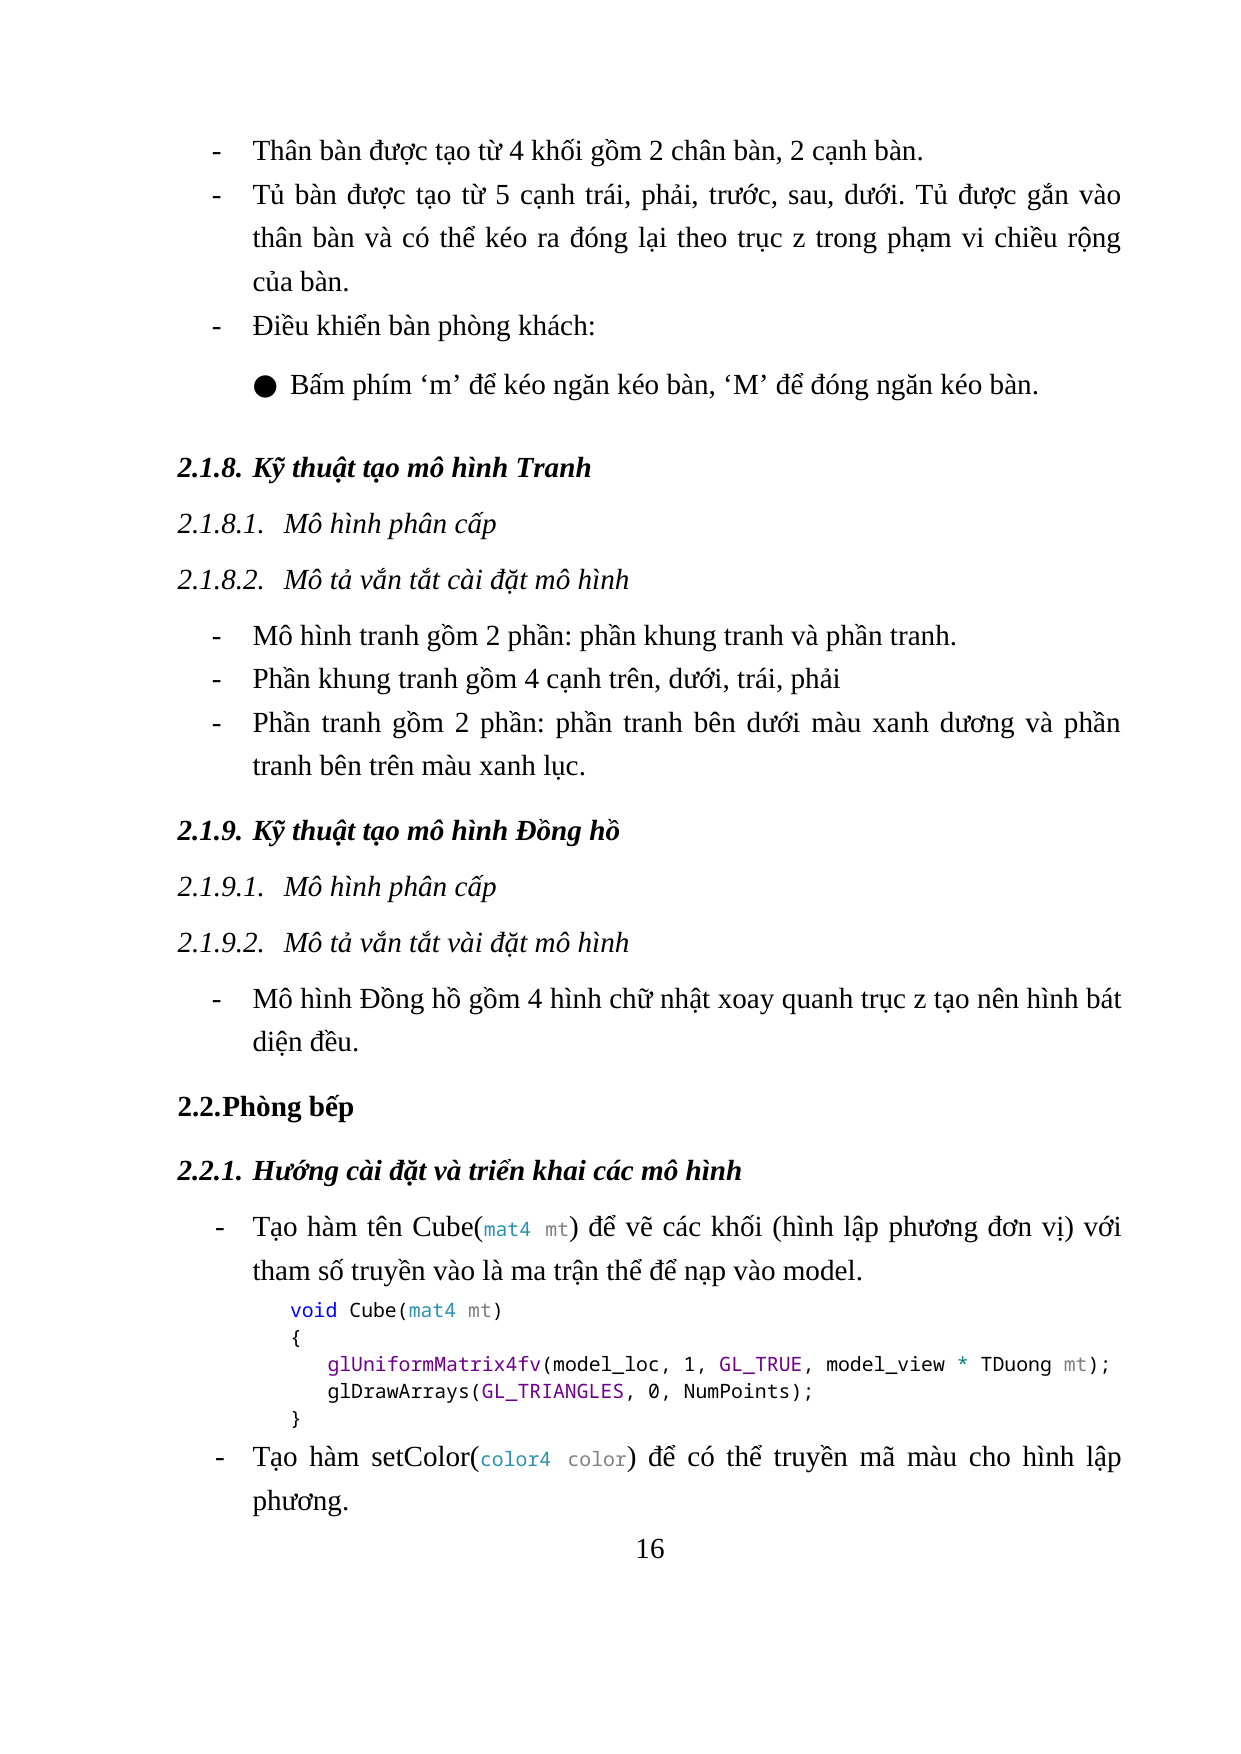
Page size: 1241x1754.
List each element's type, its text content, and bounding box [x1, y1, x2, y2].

subtitle Phòng bếp [177, 1089, 1122, 1122]
subtitle Kỹ thuật tạo mô hình Đồng hồ [177, 813, 1122, 846]
list Mô hình tranh gồm 2 phần: phần khung tranh và phần tranh. [212, 618, 1122, 651]
list Phần khung tranh gồm 4 cạnh trên, dưới, trái, phải [212, 661, 1122, 695]
subtitle Mô tả vắn tắt vài đặt mô hình [177, 925, 1122, 958]
text { [290, 1323, 1122, 1350]
text glUniformMatrix4fv(model_loc, 1, GL_TRUE, model_view * TDuong mt); [290, 1350, 1122, 1377]
subtitle Hướng cài đặt và triển khai các mô hình [177, 1153, 1122, 1187]
text glDrawArrays(GL_TRIANGLES, 0, NumPoints); [290, 1377, 1122, 1404]
subtitle Mô hình phân cấp [177, 869, 1122, 902]
text void Cube(mat4 mt) [290, 1296, 1122, 1323]
list Bấm phím ‘m’ để kéo ngăn kéo bàn, ‘M’ để đóng ngăn kéo bàn. [252, 351, 1122, 411]
subtitle Mô hình phân cấp [177, 506, 1122, 539]
list Phần tranh gồm 2 phần: phần tranh bên dưới màu xanh dương và phần tranh bên trên màu xanh lục. [212, 705, 1122, 782]
list Điều khiển bàn phòng khách: [212, 308, 1122, 341]
list Thân bàn được tạo từ 4 khối gồm 2 chân bàn, 2 cạnh bàn. [212, 133, 1122, 167]
subtitle Kỹ thuật tạo mô hình Tranh [177, 450, 1122, 483]
text } [290, 1404, 1122, 1431]
list Tạo hàm tên Cube(mat4 mt) để vẽ các khối (hình lập phương đơn vị) với tham số truyền vào là ma trận thể để nạp vào model. [215, 1209, 1122, 1286]
list Tủ bàn được tạo từ 5 cạnh trái, phải, trước, sau, dưới. Tủ được gắn vào thân bàn và có thể kéo ra đóng lại theo trục z trong phạm vi chiều rộng của bàn. [212, 177, 1122, 298]
subtitle Mô tả vắn tắt cài đặt mô hình [177, 562, 1122, 595]
list Mô hình Đồng hồ gồm 4 hình chữ nhật xoay quanh trục z tạo nên hình bát diện đều. [212, 981, 1122, 1058]
list Tạo hàm setColor(color4 color) để có thể truyền mã màu cho hình lập phương. [215, 1439, 1122, 1516]
